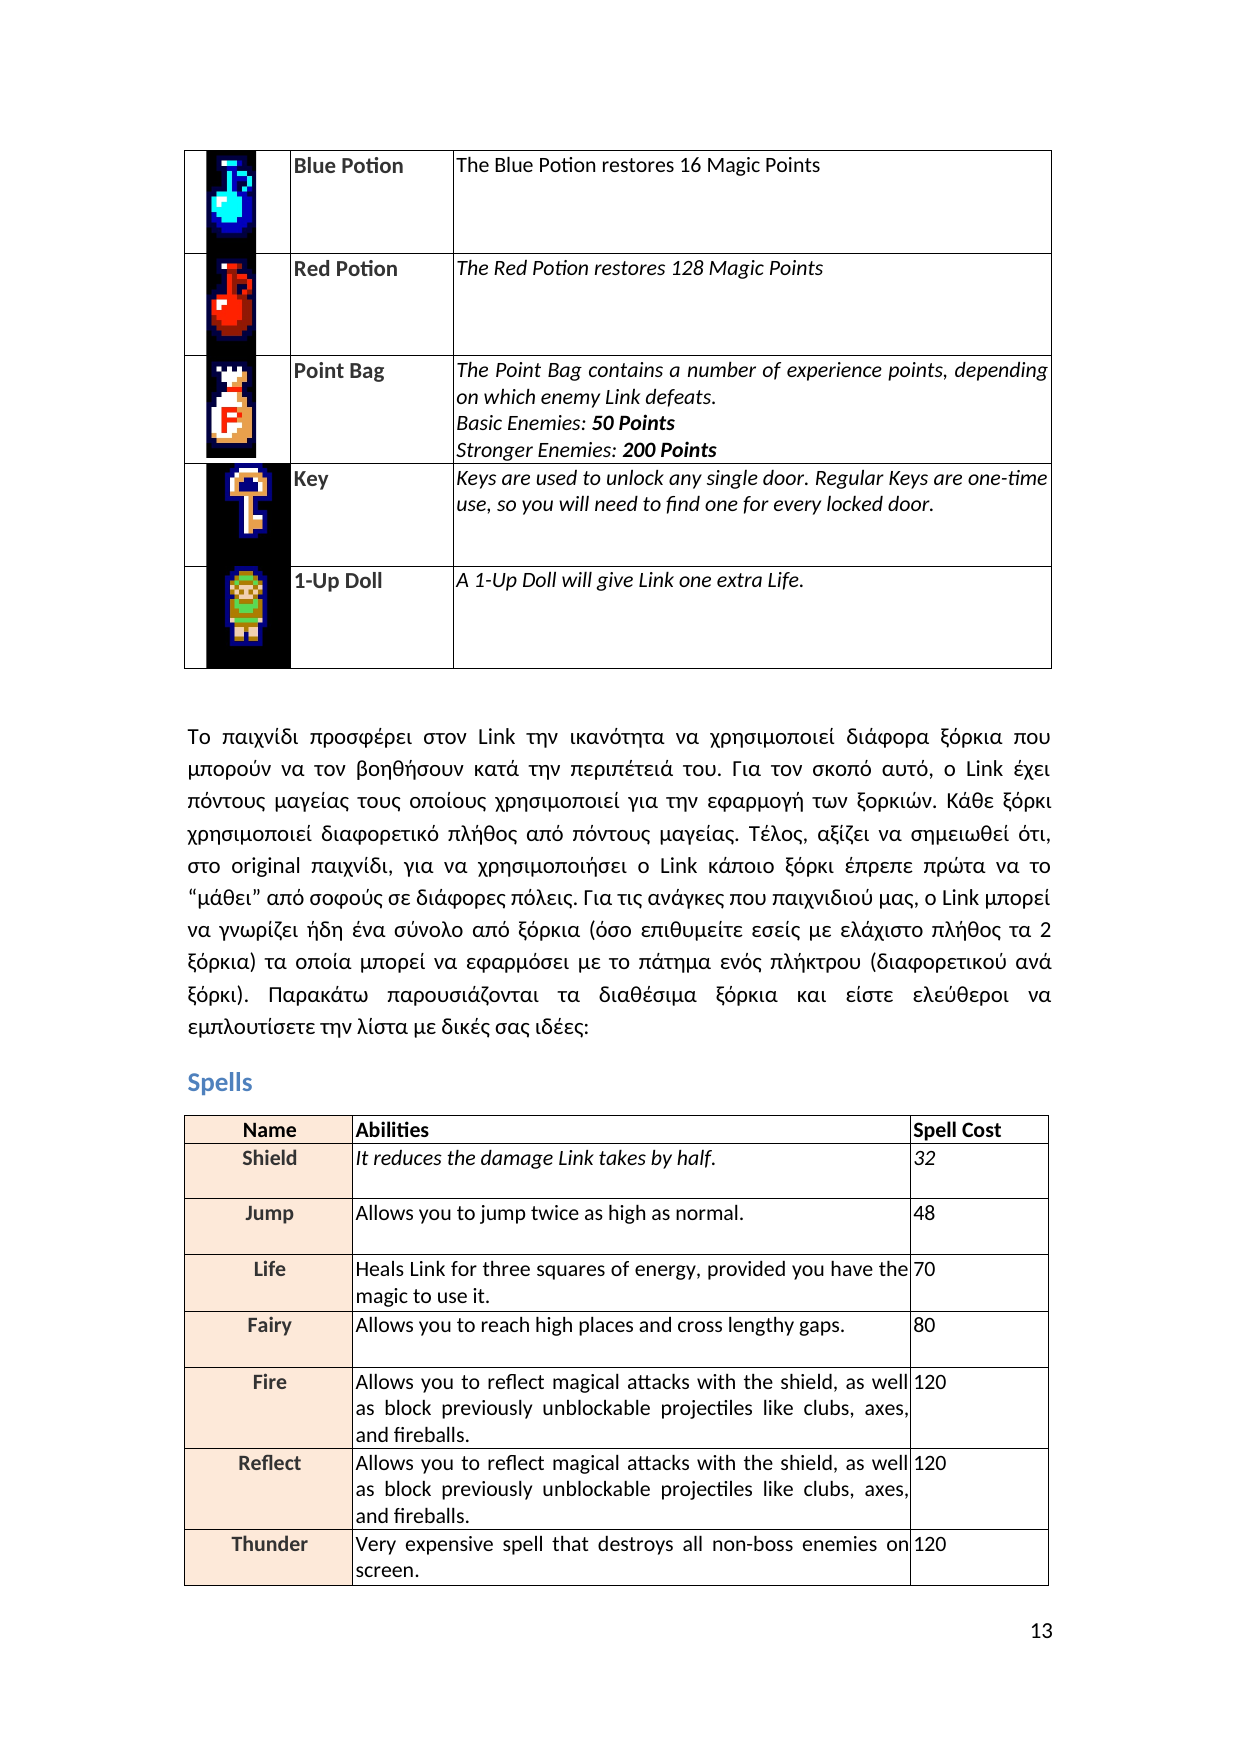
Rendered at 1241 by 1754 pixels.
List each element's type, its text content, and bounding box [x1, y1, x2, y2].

table_cell 70 [911, 1255, 1048, 1311]
table_cell 120 [911, 1449, 1048, 1529]
table_cell 120 [911, 1530, 1048, 1585]
table_cell Fairy [185, 1312, 352, 1367]
table_cell 32 [911, 1144, 1048, 1198]
table_cell Blue Potion [291, 151, 453, 253]
table_cell Heals Link for three squares of energy, provided you have the magic to use it. [353, 1255, 910, 1311]
table_cell A 1-Up Doll will give Link one extra Life. [454, 567, 1051, 668]
table_cell The Blue Potion restores 16 Magic Points [454, 151, 1051, 253]
table_cell [257, 254, 290, 355]
table_cell Allows you to reach high places and cross lengthy gaps. [353, 1312, 910, 1367]
table_cell Keys are used to unlock any single door. Regular Keys are one-time use, so you will need to find one for every locked door. [454, 464, 1051, 566]
table_cell Very expensive spell that destroys all non-boss enemies on screen. [353, 1530, 910, 1585]
table_cell Allows you to reflect magical attacks with the shield, as well as block previously unblockable projectiles like clubs, axes, and fireballs. [353, 1368, 910, 1448]
table_cell Red Potion [291, 254, 453, 355]
table_cell [185, 356, 290, 463]
table_cell [257, 151, 290, 253]
table_cell 48 [911, 1199, 1048, 1254]
table_cell [185, 151, 206, 253]
table_cell The Point Bag contains a number of experience points, depending on which enemy Link defeats. Basic Enemies: 50 Points Stronger Enemies: 200 Points [454, 356, 1051, 463]
table_cell Key [291, 464, 453, 566]
table_cell Thunder [185, 1530, 352, 1585]
table_cell The Red Potion restores 128 Magic Points [454, 254, 1051, 355]
table_cell Point Bag [291, 356, 453, 463]
table_cell [185, 464, 206, 566]
table_cell Allows you to jump twice as high as normal. [353, 1199, 910, 1254]
table_cell Allows you to reflect magical attacks with the shield, as well as block previously unblockable projectiles like clubs, axes, and fireballs. [353, 1449, 910, 1529]
table_cell Reflect [185, 1449, 352, 1529]
table_cell Shield [185, 1144, 352, 1198]
table_header Abilities [353, 1116, 910, 1143]
table_cell 1-Up Doll [291, 567, 453, 668]
table_cell It reduces the damage Link takes by half. [353, 1144, 910, 1198]
table_header Spell Cost [911, 1116, 1048, 1143]
table_cell Life [185, 1255, 352, 1311]
subtitle Spells [187, 1065, 1053, 1098]
table_cell Jump [185, 1199, 352, 1254]
table_cell [185, 254, 206, 355]
text Το παιχνίδι προσφέρει στον Link την ικανότητα να χρησιμοποιεί διάφορα ξόρκια που μπορούν να τον βοηθήσουν κατά την περιπέτειά του. Για τον σκοπό αυτό, ο Link έχει πόντους μαγείας τους οποίους χρησιμοποιεί για την εφαρμογή των ξορκιών. Κάθε ξόρκι χρησιμοποιεί διαφορετικό πλήθος από πόντους μαγείας. Τέλος, αξίζει να σημειωθεί ότι, στο original παιχνίδι, για να χρησιμοποιήσει ο Link κάποιο ξόρκι έπρεπε πρώτα να το “μάθει” από σοφούς σε διάφορες πόλεις. Για τις ανάγκες που παιχνιδιού μας, ο Link μπορεί να γνωρίζει ήδη ένα σύνολο από ξόρκια (όσο επιθυμείτε εσείς με ελάχιστο πλήθος τα 2 ξόρκια) τα οποία μπορεί να εφαρμόσει με το πάτημα ενός πλήκτρου (διαφορετικού ανά ξόρκι). Παρακάτω παρουσιάζονται τα διαθέσιμα ξόρκια και είστε ελεύθεροι να εμπλουτίσετε την λίστα με δικές σας ιδέες: [187, 722, 1053, 1040]
table_cell [185, 567, 206, 668]
table_cell 120 [911, 1368, 1048, 1448]
table_cell Fire [185, 1368, 352, 1448]
table_header Name [185, 1116, 352, 1143]
table_cell 80 [911, 1312, 1048, 1367]
